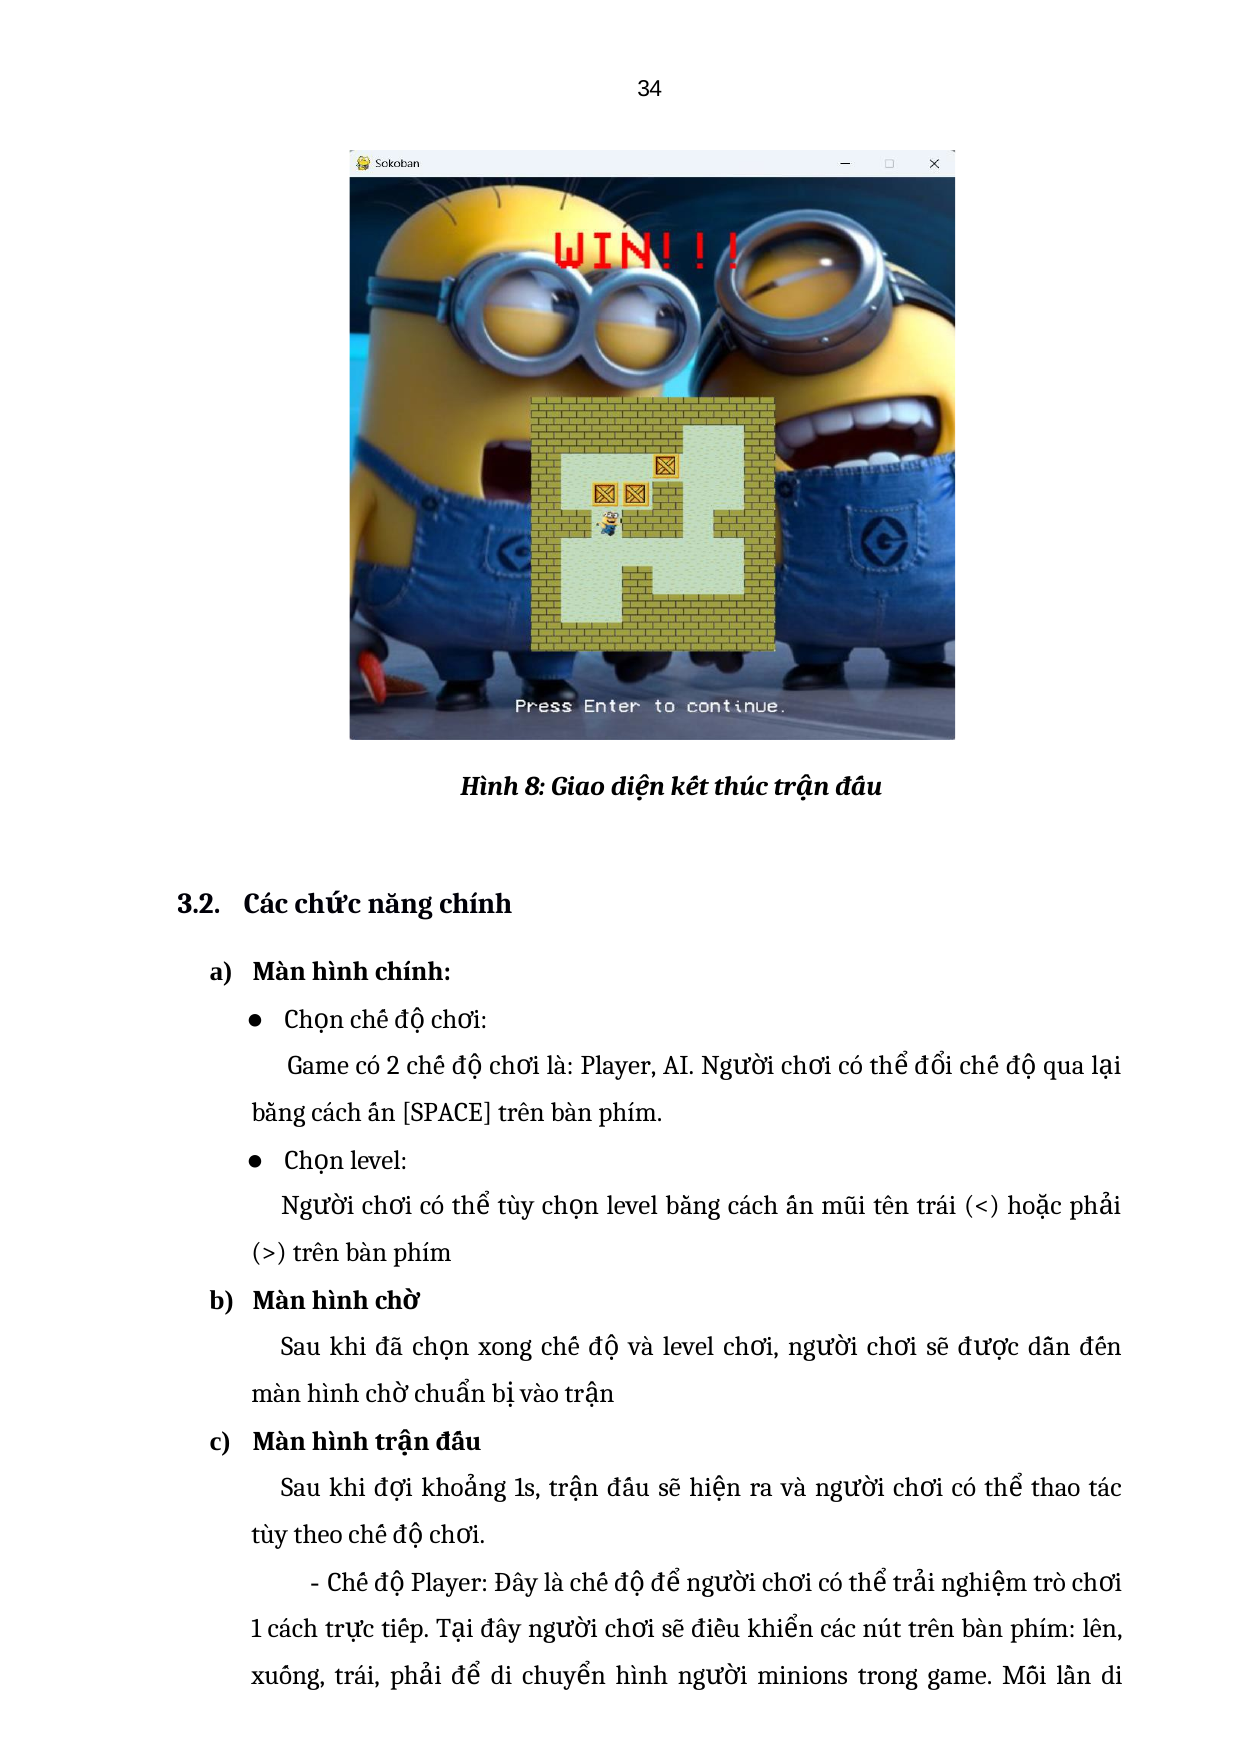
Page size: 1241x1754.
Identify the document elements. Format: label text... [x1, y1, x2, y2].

text Sau khi đã chọn xong chế độ và level chơi, người chơi sẽ được dẫn đến màn hình chờ chuẩn bị vào trận [251, 1331, 1122, 1409]
list Chọn chế độ chơi: [247, 1003, 1178, 1036]
text Sau khi đợi khoảng 1s, trận đấu sẽ hiện ra và người chơi có thể thao tác tùy theo chế độ chơi. [251, 1472, 1122, 1550]
list Màn hình chính: [209, 955, 1178, 987]
text Hình 8: Giao diện kết thúc trận đấu [164, 771, 1178, 802]
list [251, 1566, 1123, 1691]
text Game có 2 chế độ chơi là: Player, AI. Người chơi có thể đổi chế độ qua lại bằng cách ấn [SPACE] trên bàn phím. [251, 1050, 1122, 1128]
text Người chơi có thể tùy chọn level bằng cách ấn mũi tên trái (<) hoặc phải (>) trên bàn phím [251, 1190, 1122, 1268]
subtitle Các chức năng chính [177, 888, 1178, 921]
list Chọn level: [247, 1143, 1178, 1176]
list Màn hình chờ [209, 1284, 1178, 1316]
picture [349, 150, 956, 740]
list Màn hình trận đấu [209, 1425, 1178, 1457]
